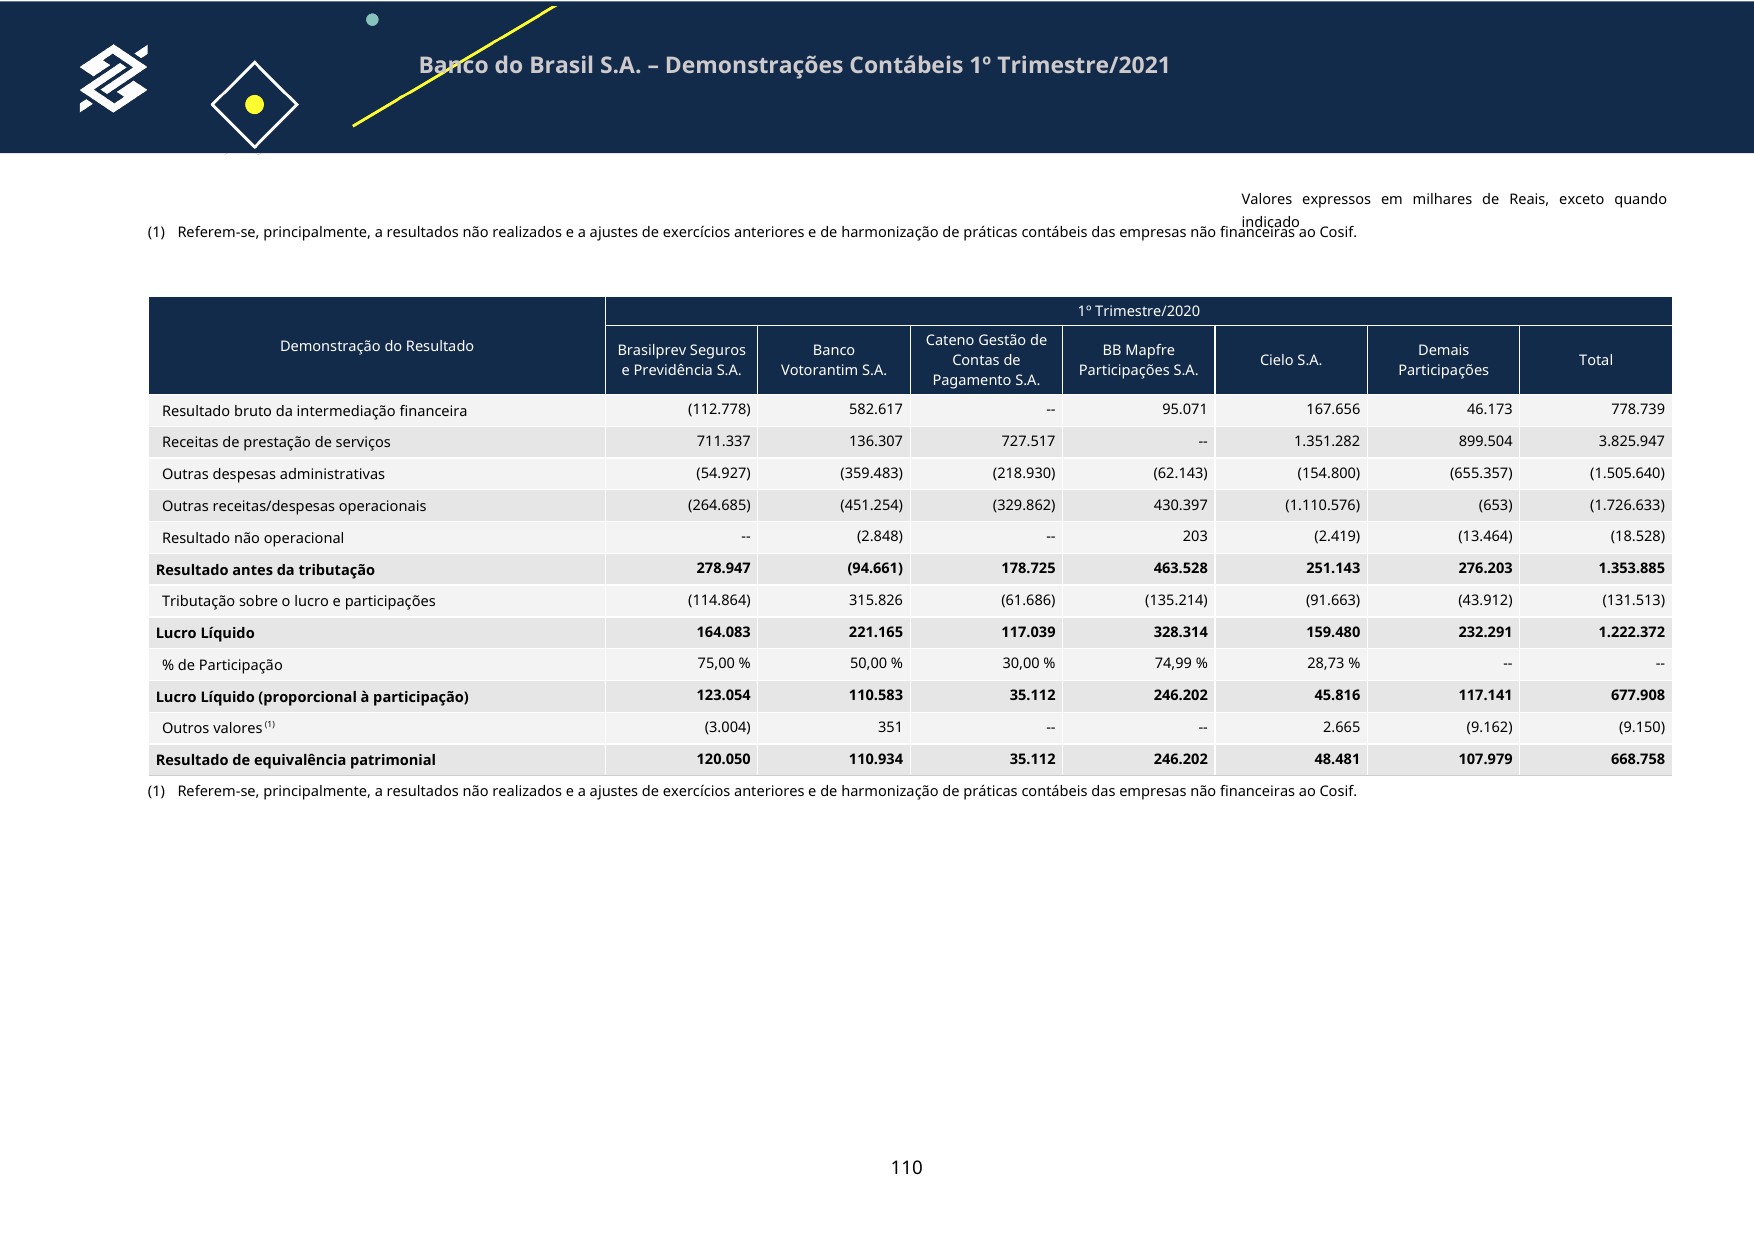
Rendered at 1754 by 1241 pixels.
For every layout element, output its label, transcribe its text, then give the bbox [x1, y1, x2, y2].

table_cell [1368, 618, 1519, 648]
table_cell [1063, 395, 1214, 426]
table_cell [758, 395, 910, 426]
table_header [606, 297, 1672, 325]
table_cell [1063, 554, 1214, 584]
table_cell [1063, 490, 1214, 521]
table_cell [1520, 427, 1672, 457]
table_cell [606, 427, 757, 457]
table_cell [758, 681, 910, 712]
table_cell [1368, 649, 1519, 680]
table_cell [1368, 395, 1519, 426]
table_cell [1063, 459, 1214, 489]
picture [210, 6, 588, 149]
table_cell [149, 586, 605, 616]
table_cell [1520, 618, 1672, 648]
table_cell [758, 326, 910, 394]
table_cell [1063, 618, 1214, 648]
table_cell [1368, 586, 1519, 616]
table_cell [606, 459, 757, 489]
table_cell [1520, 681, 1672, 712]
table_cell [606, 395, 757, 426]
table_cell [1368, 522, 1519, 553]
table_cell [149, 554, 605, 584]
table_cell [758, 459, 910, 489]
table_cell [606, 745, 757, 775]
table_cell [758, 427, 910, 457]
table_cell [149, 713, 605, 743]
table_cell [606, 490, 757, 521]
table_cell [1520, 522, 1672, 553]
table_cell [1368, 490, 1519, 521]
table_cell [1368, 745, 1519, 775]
text (1) Referem-se, principalmente, a resultados não realizados e a ajustes de exercícios anteriores e de harmonização de práticas contábeis das empresas não financeiras ao Cosif. [148, 221, 1665, 241]
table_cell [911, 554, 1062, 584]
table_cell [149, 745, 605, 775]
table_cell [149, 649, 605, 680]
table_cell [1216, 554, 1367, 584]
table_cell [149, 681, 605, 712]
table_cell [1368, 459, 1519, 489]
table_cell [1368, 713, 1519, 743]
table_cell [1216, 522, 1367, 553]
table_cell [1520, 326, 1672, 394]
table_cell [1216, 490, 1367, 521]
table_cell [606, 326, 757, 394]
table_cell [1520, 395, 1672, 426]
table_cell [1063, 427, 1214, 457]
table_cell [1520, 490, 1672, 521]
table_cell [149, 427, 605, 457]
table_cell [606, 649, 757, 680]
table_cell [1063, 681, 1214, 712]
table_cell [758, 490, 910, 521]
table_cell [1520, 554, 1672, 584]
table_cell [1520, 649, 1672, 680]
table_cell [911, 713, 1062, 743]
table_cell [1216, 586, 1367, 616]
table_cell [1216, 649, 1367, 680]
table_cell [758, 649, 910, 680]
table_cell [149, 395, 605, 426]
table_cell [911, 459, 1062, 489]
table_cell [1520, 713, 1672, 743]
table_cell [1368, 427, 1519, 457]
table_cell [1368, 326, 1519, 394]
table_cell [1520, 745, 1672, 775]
picture [79, 44, 148, 113]
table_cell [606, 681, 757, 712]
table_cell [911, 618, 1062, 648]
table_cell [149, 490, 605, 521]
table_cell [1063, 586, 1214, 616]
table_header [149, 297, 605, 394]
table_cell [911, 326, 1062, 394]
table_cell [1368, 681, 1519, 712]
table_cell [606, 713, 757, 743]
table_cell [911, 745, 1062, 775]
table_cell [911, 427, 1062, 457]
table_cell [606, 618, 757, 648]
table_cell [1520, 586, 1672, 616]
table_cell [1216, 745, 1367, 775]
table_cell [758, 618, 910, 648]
text (1) Referem-se, principalmente, a resultados não realizados e a ajustes de exercícios anteriores e de harmonização de práticas contábeis das empresas não financeiras ao Cosif. [148, 780, 1665, 800]
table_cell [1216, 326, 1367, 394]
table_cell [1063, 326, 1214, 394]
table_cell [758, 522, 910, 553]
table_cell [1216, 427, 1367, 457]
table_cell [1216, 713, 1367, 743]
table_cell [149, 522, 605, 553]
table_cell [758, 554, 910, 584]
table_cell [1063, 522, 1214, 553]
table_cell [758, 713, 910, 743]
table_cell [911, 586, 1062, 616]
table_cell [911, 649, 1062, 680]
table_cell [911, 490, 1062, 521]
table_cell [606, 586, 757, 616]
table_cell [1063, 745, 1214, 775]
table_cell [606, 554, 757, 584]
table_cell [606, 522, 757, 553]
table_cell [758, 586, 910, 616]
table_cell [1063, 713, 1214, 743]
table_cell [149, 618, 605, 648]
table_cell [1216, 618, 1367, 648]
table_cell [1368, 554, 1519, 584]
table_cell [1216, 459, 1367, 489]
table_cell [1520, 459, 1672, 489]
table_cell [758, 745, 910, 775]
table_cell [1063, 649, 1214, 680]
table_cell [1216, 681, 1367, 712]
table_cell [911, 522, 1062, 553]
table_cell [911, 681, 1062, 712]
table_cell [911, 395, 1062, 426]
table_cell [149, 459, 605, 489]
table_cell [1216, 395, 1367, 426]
